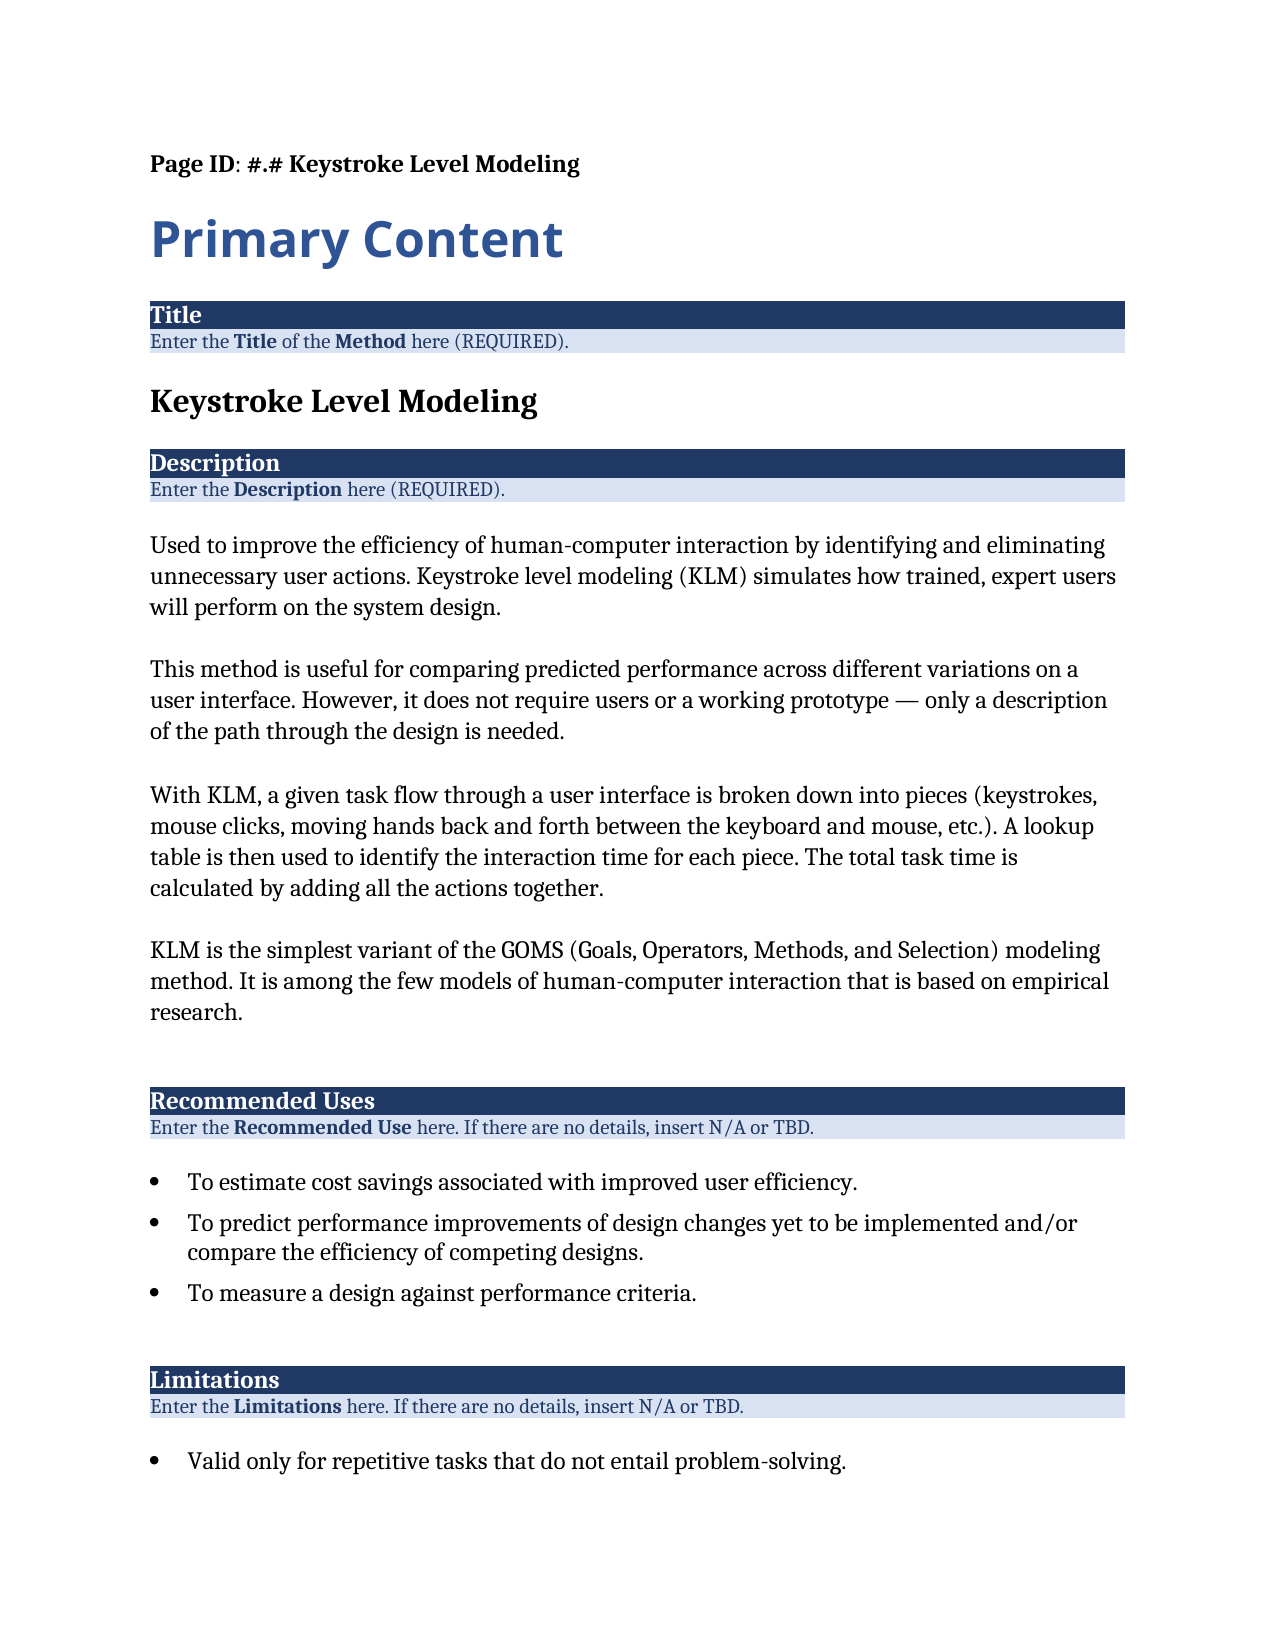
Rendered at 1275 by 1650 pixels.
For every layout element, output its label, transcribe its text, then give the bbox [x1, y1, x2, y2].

text Title [150, 301, 1125, 329]
text Page ID: #.# Keystroke Level Modeling [150, 150, 1125, 179]
subtitle Primary Content [150, 204, 1125, 272]
text Keystroke Level Modeling [150, 382, 1125, 420]
text This method is useful for comparing predicted performance across different variations on a user interface. However, it does not require users or a working prototype — only a description of the path through the design is needed. [150, 655, 1125, 746]
text KLM is the simplest variant of the GOMS (Goals, Operators, Methods, and Selection) modeling method. It is among the few models of human-computer interaction that is based on empirical research. [150, 936, 1125, 1027]
text Recommended Uses [150, 1087, 1125, 1115]
text Enter the Limitations here. If there are no details, insert N/A or TBD. [150, 1394, 1125, 1418]
list To measure a design against performance criteria. [150, 1279, 1125, 1308]
text Used to improve the efficiency of human-computer interaction by identifying and eliminating unnecessary user actions. Keystroke level modeling (KLM) simulates how trained, expert users will perform on the system design. [150, 531, 1125, 621]
text Enter the Description here (REQUIRED). [150, 478, 1125, 502]
text Limitations [150, 1366, 1125, 1394]
text Enter the Title of the Method here (REQUIRED). [150, 329, 1125, 353]
text Enter the Recommended Use here. If there are no details, insert N/A or TBD. [150, 1115, 1125, 1139]
list To predict performance improvements of design changes yet to be implemented and/or compare the efficiency of competing designs. [150, 1209, 1125, 1267]
text Description [150, 449, 1125, 478]
list Valid only for repetitive tasks that do not entail problem-solving. [150, 1447, 1125, 1476]
list To estimate cost savings associated with improved user efficiency. [150, 1168, 1125, 1197]
text With KLM, a given task flow through a user interface is broken down into pieces (keystrokes, mouse clicks, moving hands back and forth between the keyboard and mouse, etc.). A lookup table is then used to identify the interaction time for each piece. The total task time is calculated by adding all the actions together. [150, 781, 1125, 903]
